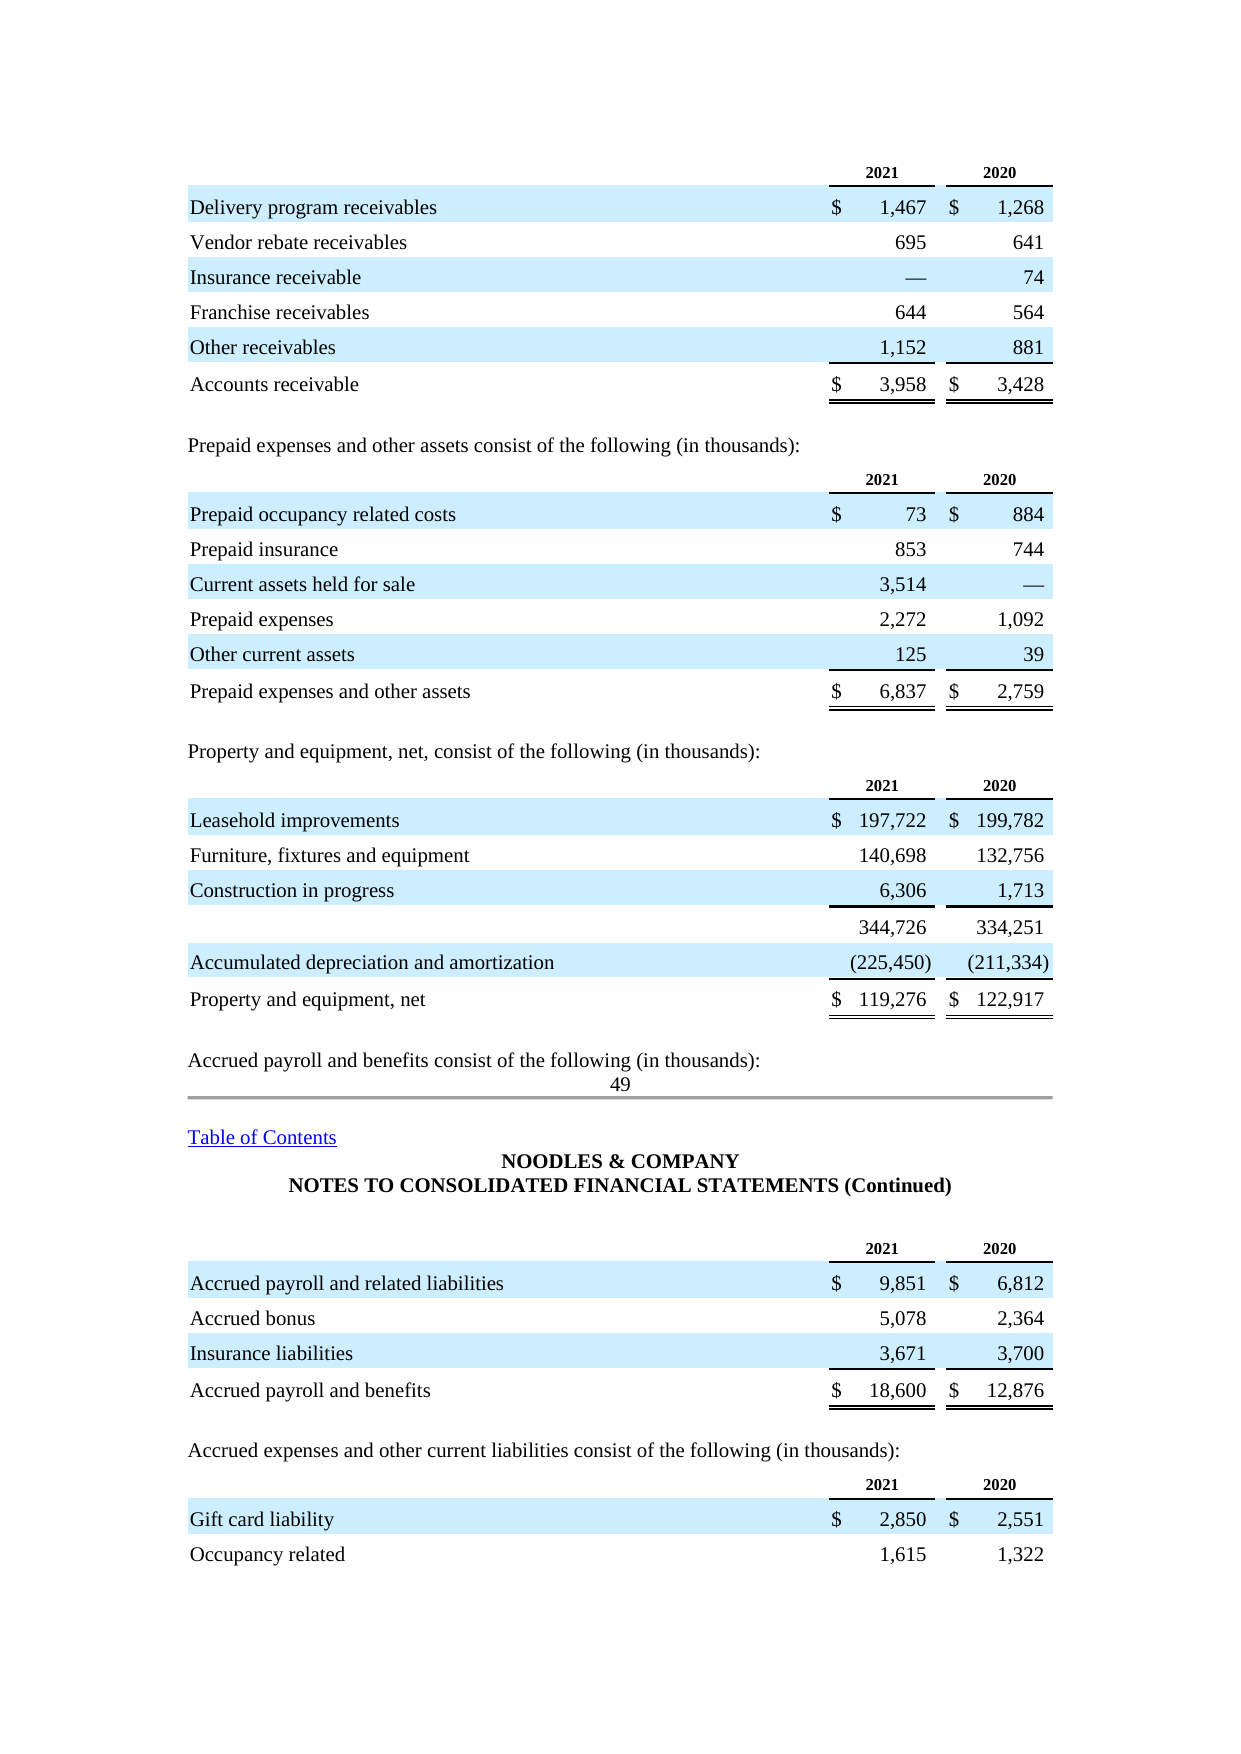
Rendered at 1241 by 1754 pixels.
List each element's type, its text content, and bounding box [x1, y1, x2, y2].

text Accrued payroll and benefits consist of the following (in thousands): [187, 1048, 1053, 1072]
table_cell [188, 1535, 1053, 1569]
text Table of Contents [187, 1125, 1053, 1149]
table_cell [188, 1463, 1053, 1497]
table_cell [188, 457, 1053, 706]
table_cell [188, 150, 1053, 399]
text Prepaid expenses and other assets consist of the following (in thousands): [187, 433, 1053, 457]
text Property and equipment, net, consist of the following (in thousands): [187, 739, 1053, 763]
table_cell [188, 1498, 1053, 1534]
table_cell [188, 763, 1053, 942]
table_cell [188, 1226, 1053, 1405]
text NOTES TO CONSOLIDATED FINANCIAL STATEMENTS (Continued) [187, 1173, 1053, 1197]
text NOODLES & COMPANY [187, 1149, 1053, 1173]
text Accrued expenses and other current liabilities consist of the following (in thousands): [187, 1438, 1053, 1462]
text 49 [187, 1072, 1053, 1096]
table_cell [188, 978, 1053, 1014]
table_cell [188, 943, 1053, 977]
